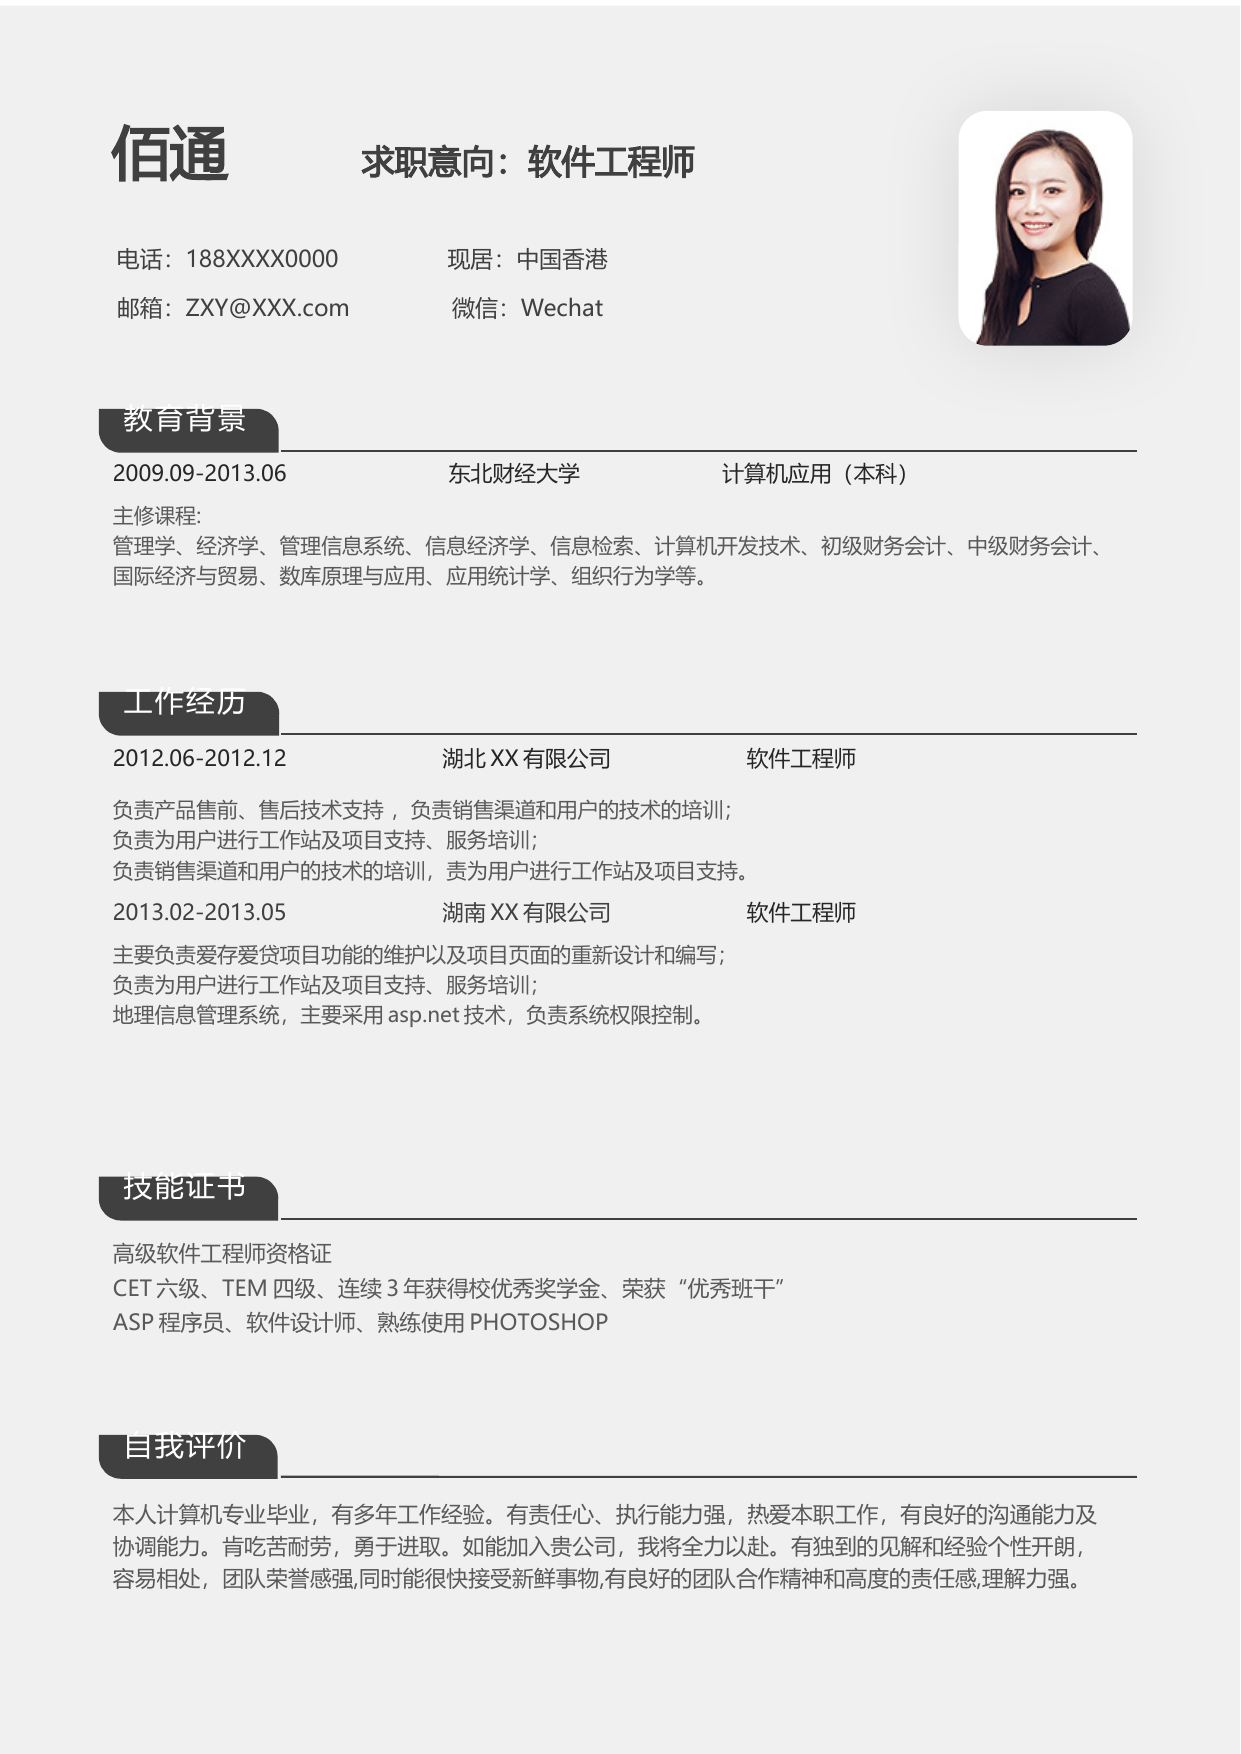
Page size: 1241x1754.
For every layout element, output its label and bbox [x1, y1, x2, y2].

picture [958, 110, 1133, 346]
